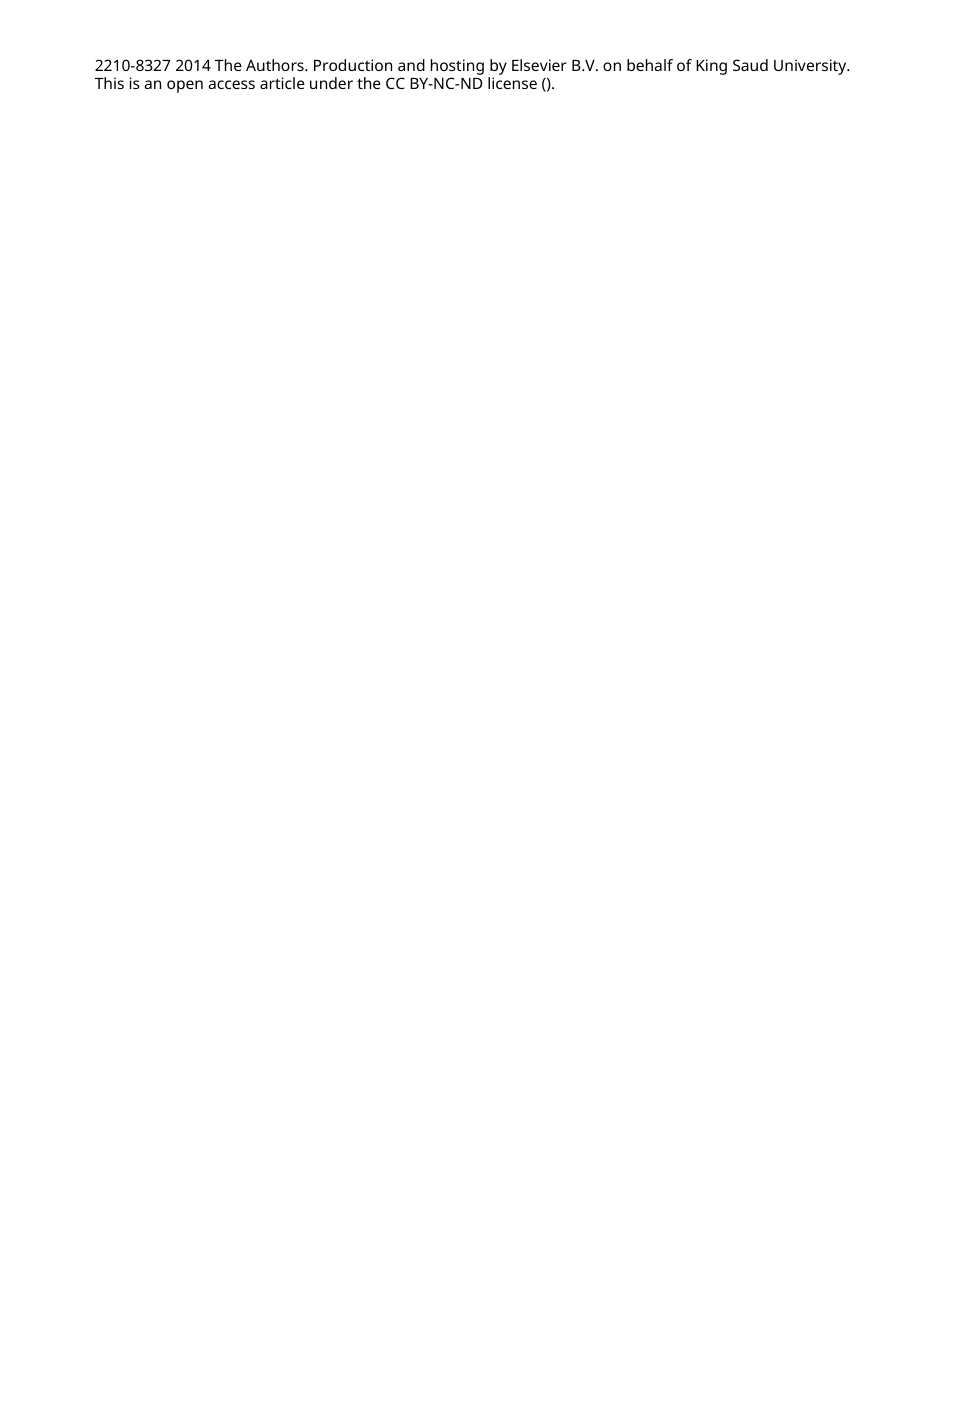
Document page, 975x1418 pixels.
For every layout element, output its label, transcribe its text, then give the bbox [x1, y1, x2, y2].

text 2210-8327 2014 The Authors. Production and hosting by Elsevier B.V. on behalf of King Saud University. This is an open access article under the CC BY-NC-ND license (). [94, 40, 879, 93]
